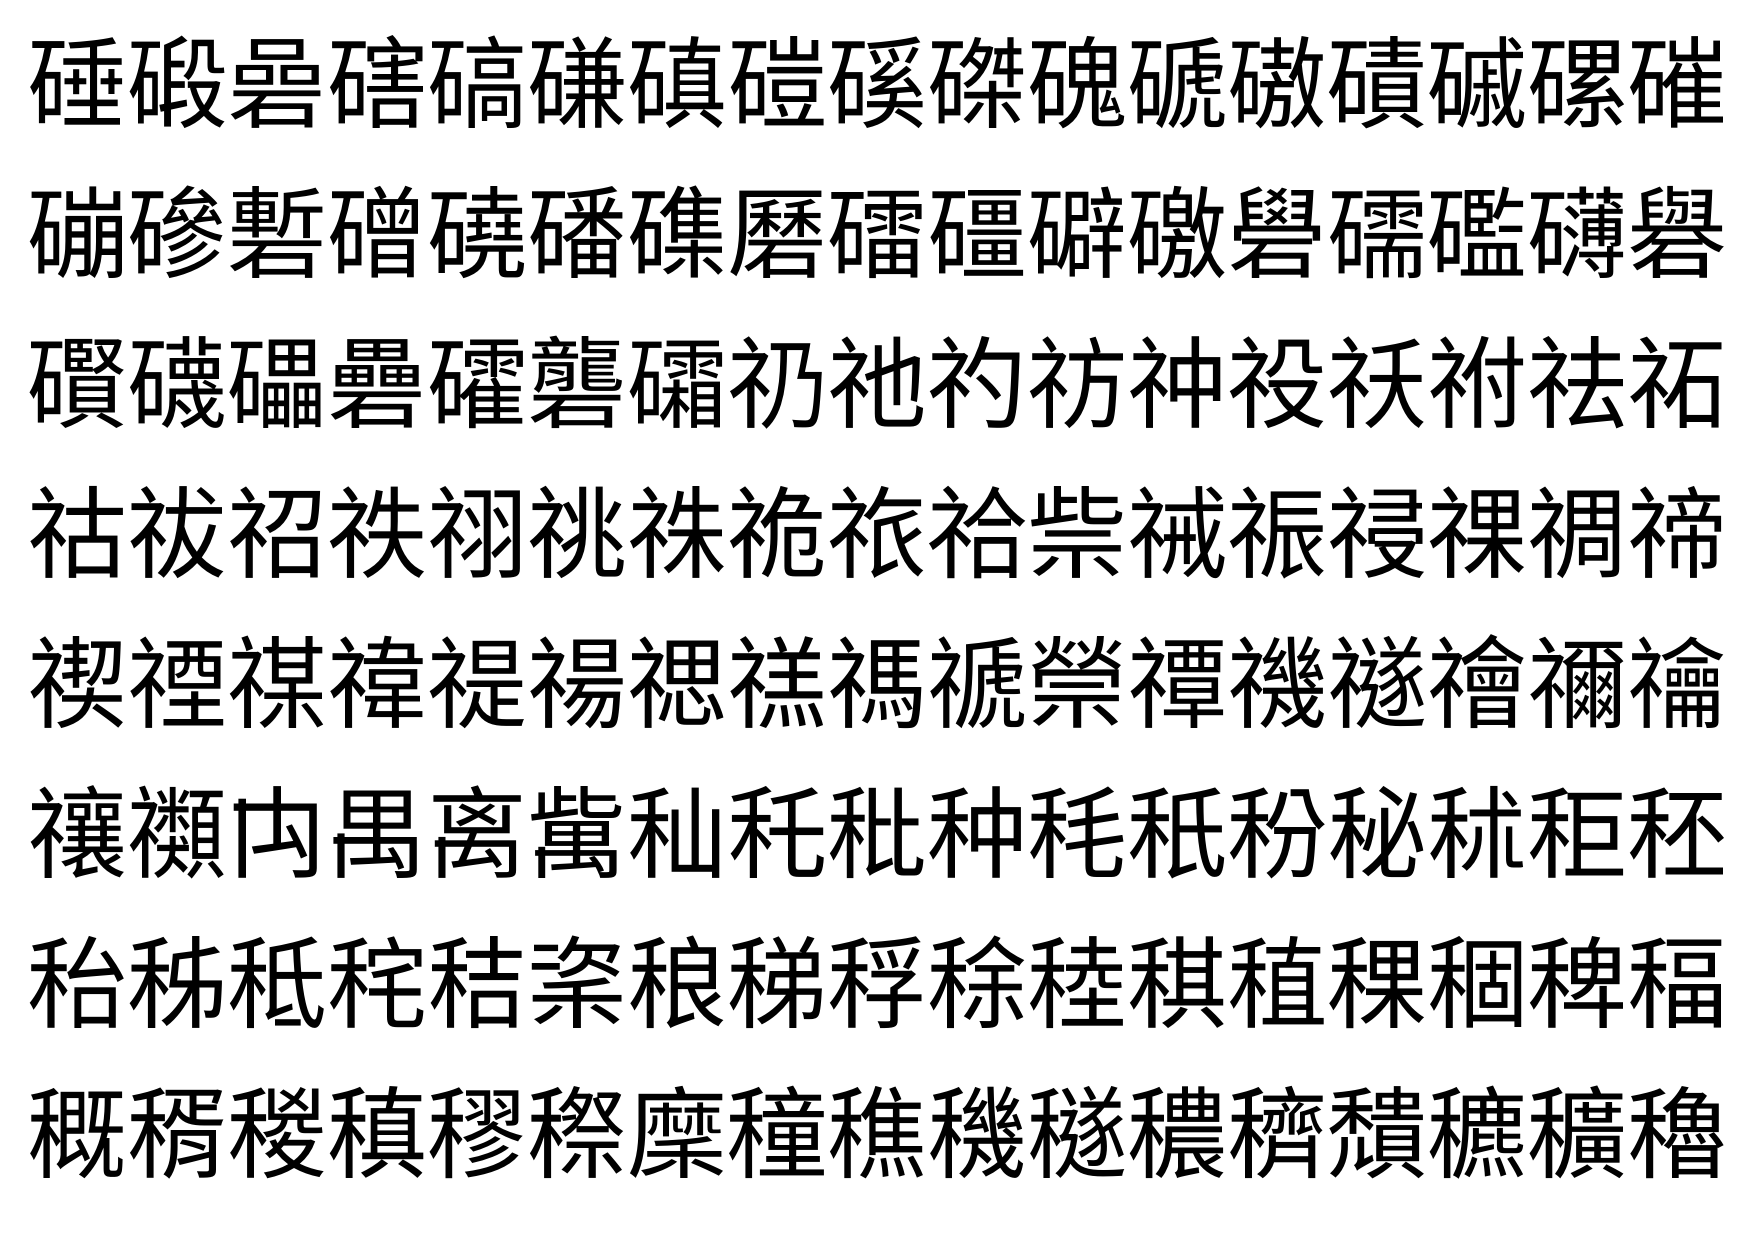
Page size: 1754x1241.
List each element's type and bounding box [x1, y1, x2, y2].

text [0, 1, 1754, 1201]
